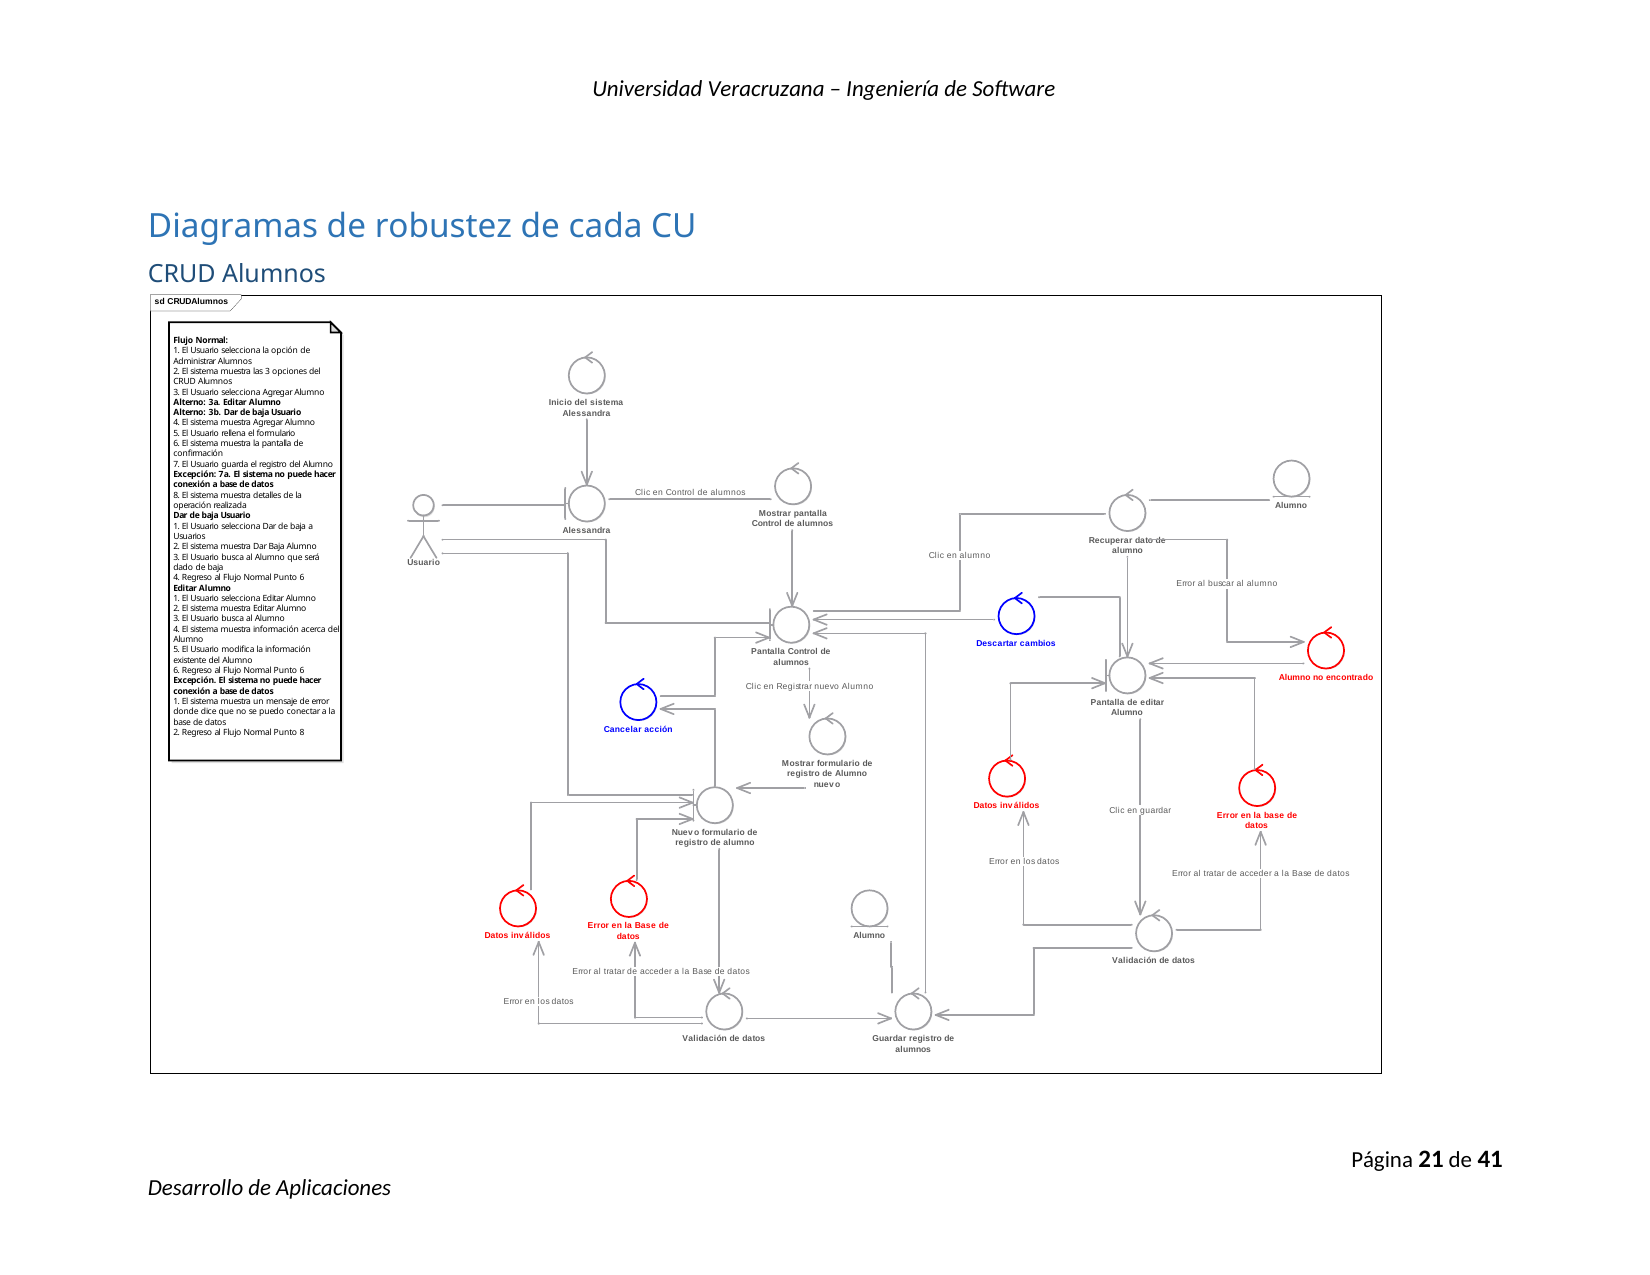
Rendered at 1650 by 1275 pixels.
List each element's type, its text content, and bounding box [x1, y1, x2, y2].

text CRUD Alumnos [148, 255, 1502, 289]
subtitle Diagramas de robustez de cada CU [148, 202, 1502, 248]
